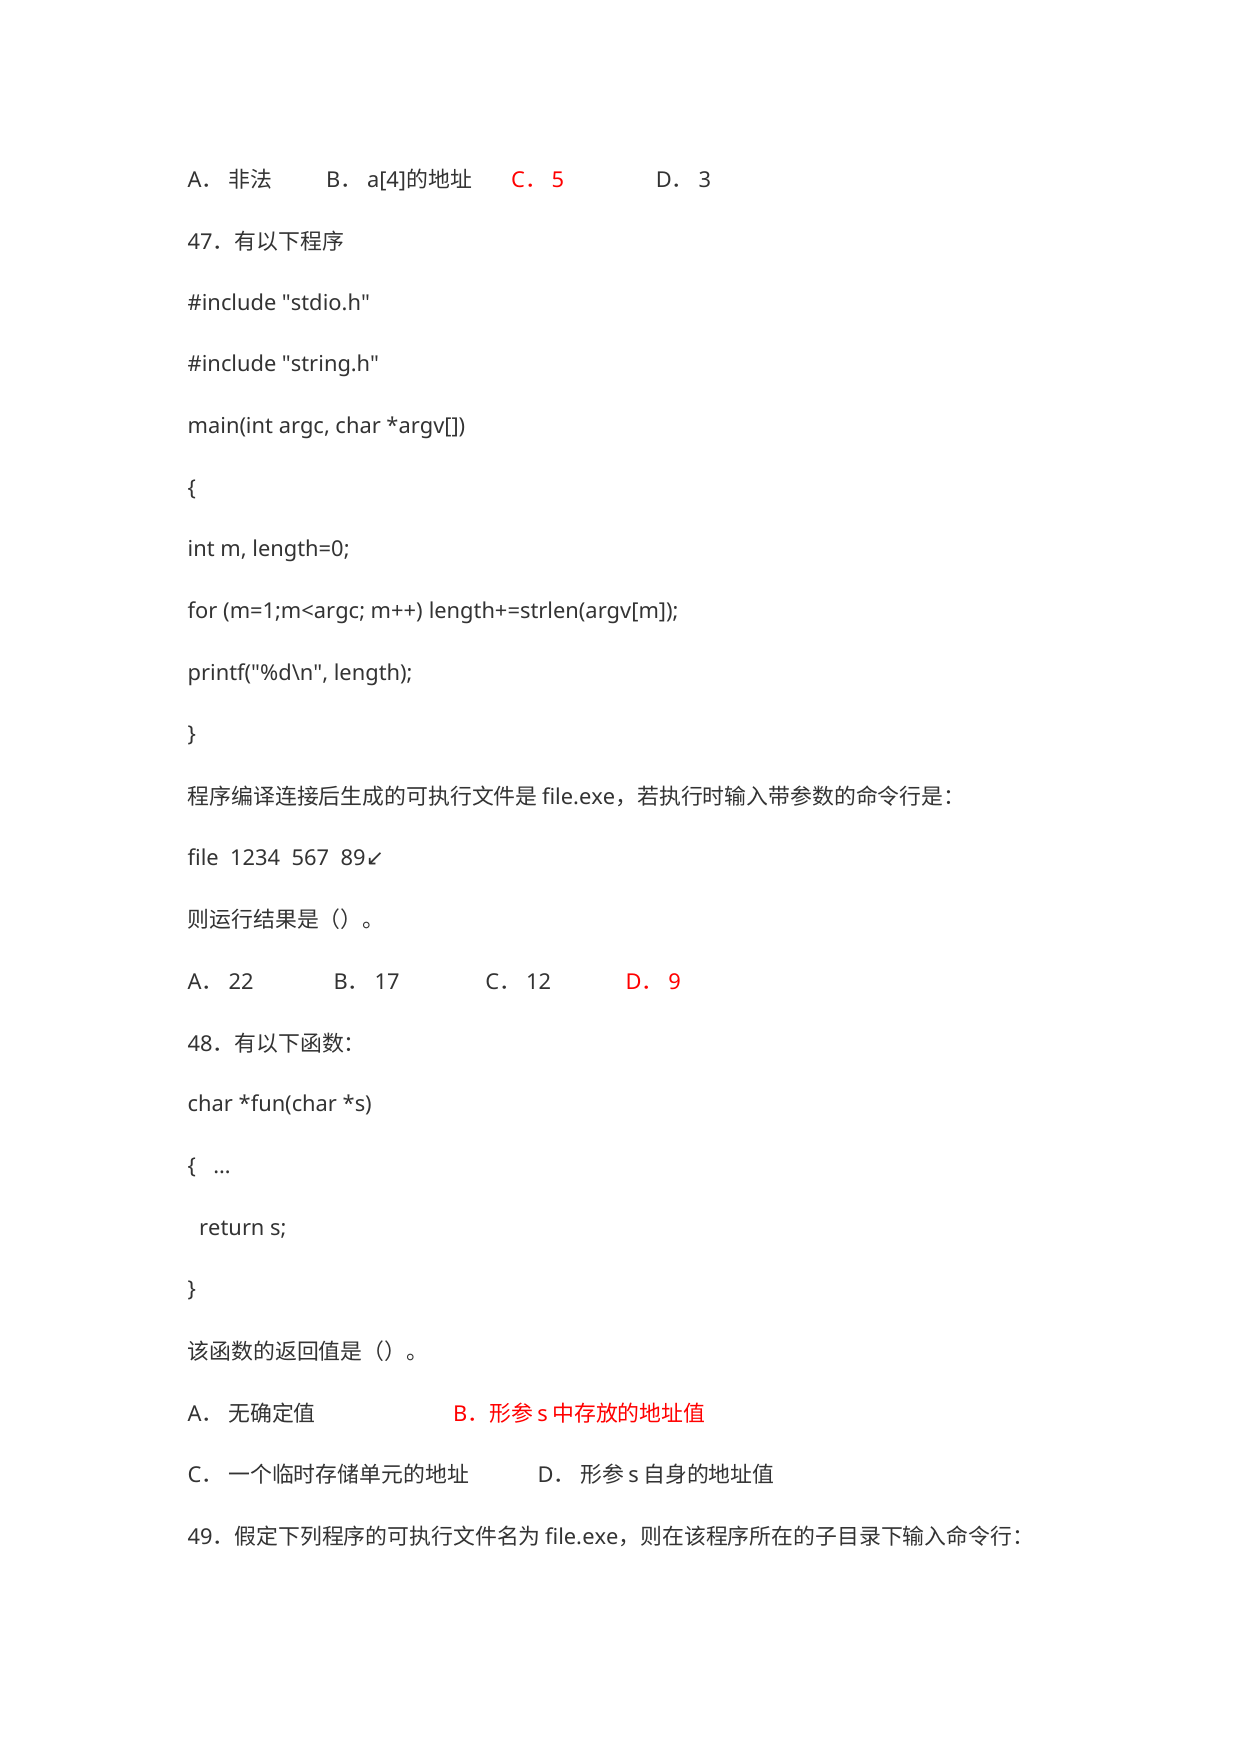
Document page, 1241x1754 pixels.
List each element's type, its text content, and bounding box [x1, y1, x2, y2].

text { [187, 470, 1053, 503]
text #include "string.h" [187, 347, 1053, 379]
text A． 无确定值 B．形参s中存放的地址值 [187, 1395, 1053, 1428]
text A． 非法 B． a[4]的地址 C． 5 D． 3 [187, 162, 1053, 194]
text printf("%d\n", length); [187, 655, 1053, 688]
text file 1234 567 89↙ [187, 840, 1053, 873]
text 47．有以下程序 [187, 224, 1053, 256]
text main(int argc, char *argv[]) [187, 409, 1053, 441]
text 48．有以下函数： [187, 1025, 1053, 1058]
text A． 22 B． 17 C． 12 D． 9 [187, 964, 1053, 996]
text } [187, 1272, 1053, 1304]
text #include "stdio.h" [187, 285, 1053, 318]
text } [187, 717, 1053, 749]
text 则运行结果是（）。 [187, 902, 1053, 934]
text 该函数的返回值是（）。 [187, 1334, 1053, 1366]
text 程序编译连接后生成的可执行文件是file.exe，若执行时输入带参数的命令行是： [187, 779, 1053, 811]
text return s; [187, 1210, 1053, 1243]
text C． 一个临时存储单元的地址 D． 形参s自身的地址值 [187, 1457, 1053, 1489]
text int m, length=0; [187, 532, 1053, 564]
text { … [187, 1149, 1053, 1181]
text for (m=1;m<argc; m++) length+=strlen(argv[m]); [187, 594, 1053, 626]
text 49．假定下列程序的可执行文件名为file.exe，则在该程序所在的子目录下输入命令行： [187, 1519, 1053, 1551]
text char *fun(char *s) [187, 1087, 1053, 1119]
